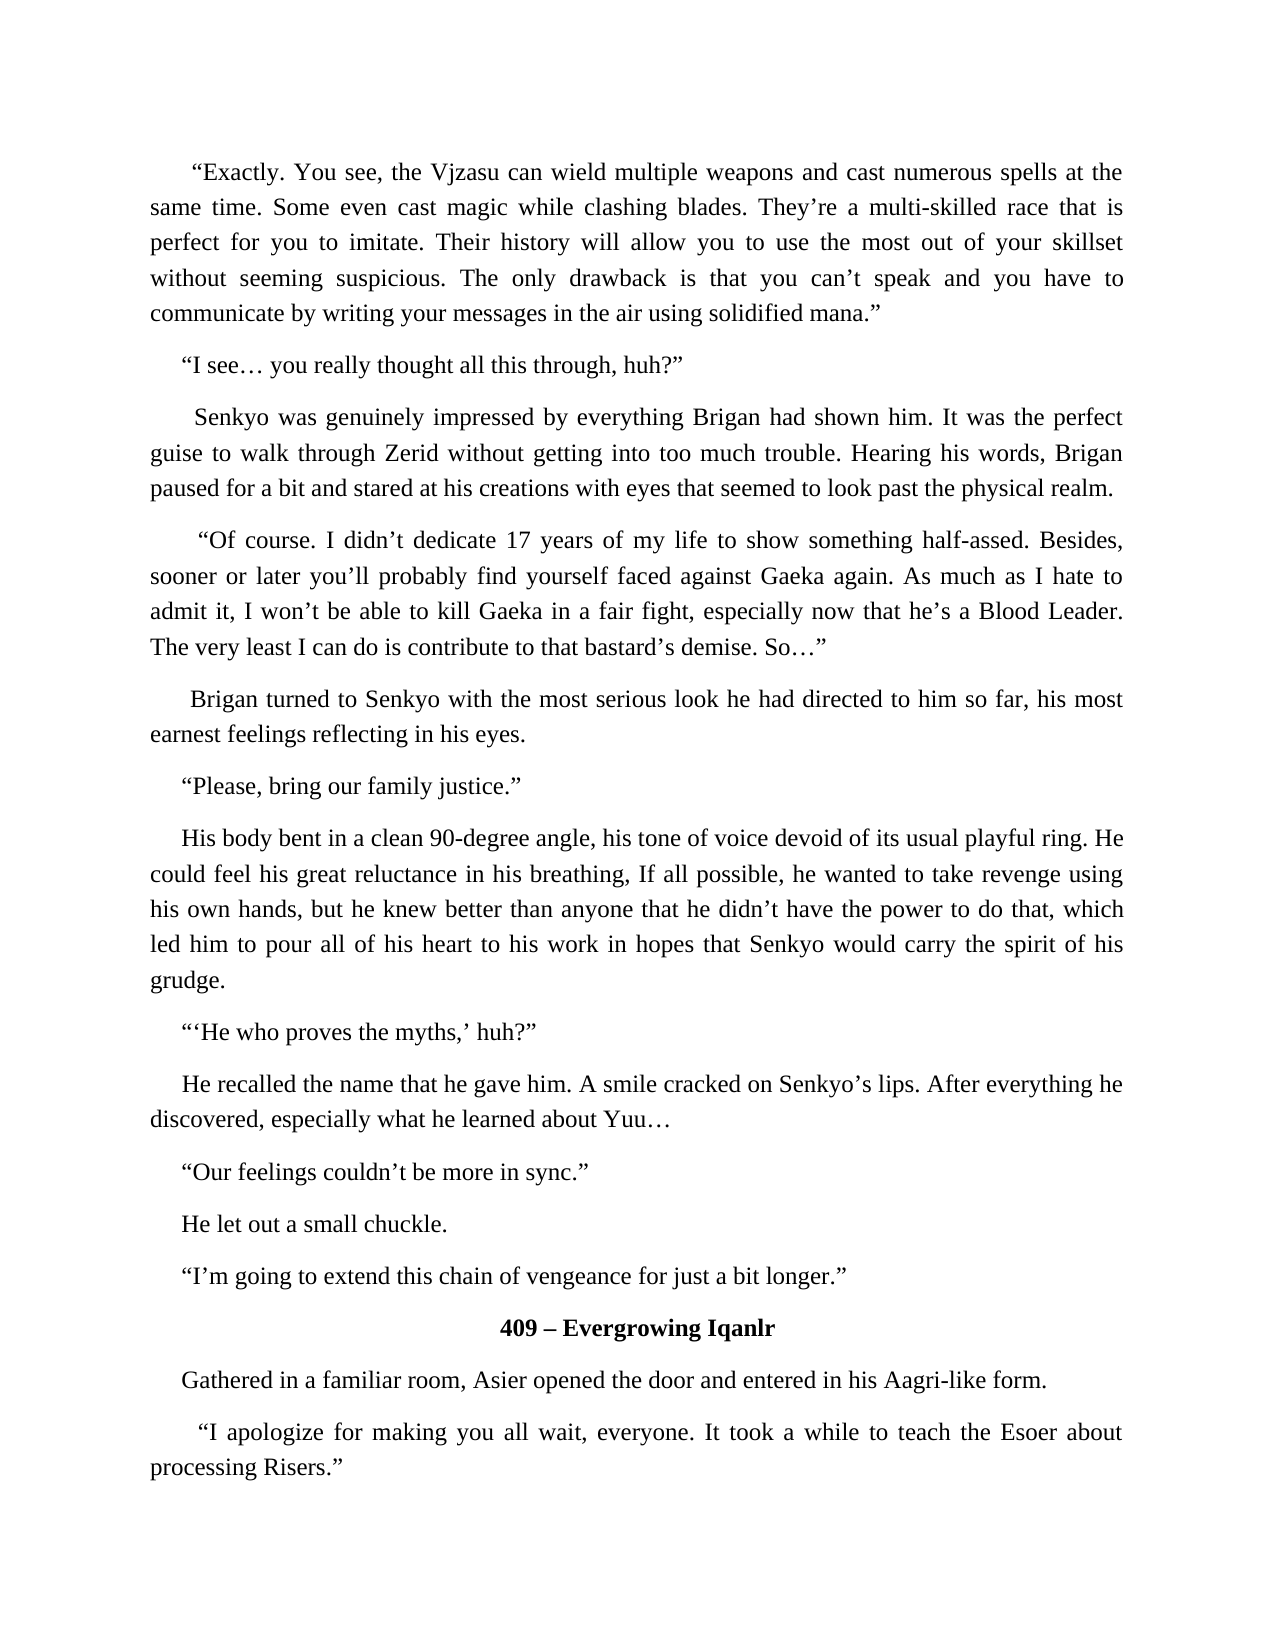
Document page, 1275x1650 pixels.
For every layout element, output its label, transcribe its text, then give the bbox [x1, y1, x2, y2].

text Brigan turned to Senkyo with the most serious look he had directed to him so far, his most earnest feelings reflecting in his eyes. [150, 677, 1125, 748]
text “‘He who proves the myths,’ huh?” [150, 1010, 1125, 1046]
text “I’m going to extend this chain of vengeance for just a bit longer.” [150, 1254, 1125, 1289]
text His body bent in a clean 90-degree angle, his tone of voice devoid of its usual playful ring. He could feel his great reluctance in his breathing, If all possible, he wanted to take revenge using his own hands, but he knew better than anyone that he didn’t have the power to do that, which led him to pour all of his heart to his work in hopes that Senkyo would carry the spirit of his grudge. [150, 817, 1125, 994]
text Senkyo was genuinely impressed by everything Brigan had shown him. It was the perfect guise to walk through Zerid without getting into too much trouble. Hearing his words, Brigan paused for a bit and stared at his creations with eyes that seemed to look past the physical realm. [150, 396, 1125, 502]
text “I see… you really thought all this through, huh?” [150, 344, 1125, 379]
text He recalled the name that he gave him. A smile cracked on Senkyo’s lips. After everything he discovered, especially what he learned about Yuu… [150, 1062, 1125, 1133]
text “Exactly. You see, the Vjzasu can wield multiple weapons and cast numerous spells at the same time. Some even cast magic while clashing blades. They’re a multi-skilled race that is perfect for you to imitate. Their history will allow you to use the most out of your skillset without seeming suspicious. The only drawback is that you can’t speak and you have to communicate by writing your messages in the air using solidified mana.” [150, 150, 1125, 327]
text 409 – Evergrowing Iqanlr [150, 1306, 1125, 1342]
text Gathered in a familiar room, Asier opened the door and entered in his Aagri-like form. [150, 1358, 1125, 1394]
text “Of course. I didn’t dedicate 17 years of my life to show something half-assed. Besides, sooner or later you’ll probably find yourself faced against Gaeka again. As much as I hate to admit it, I won’t be able to kill Gaeka in a fair fight, especially now that he’s a Blood Leader. The very least I can do is contribute to that bastard’s demise. So…” [150, 519, 1125, 660]
text “Please, bring our family justice.” [150, 764, 1125, 800]
text “Our feelings couldn’t be more in sync.” [150, 1150, 1125, 1185]
text “I apologize for making you all wait, everyone. It took a while to teach the Esoer about processing Risers.” [150, 1410, 1125, 1481]
text He let out a small chuckle. [150, 1202, 1125, 1237]
